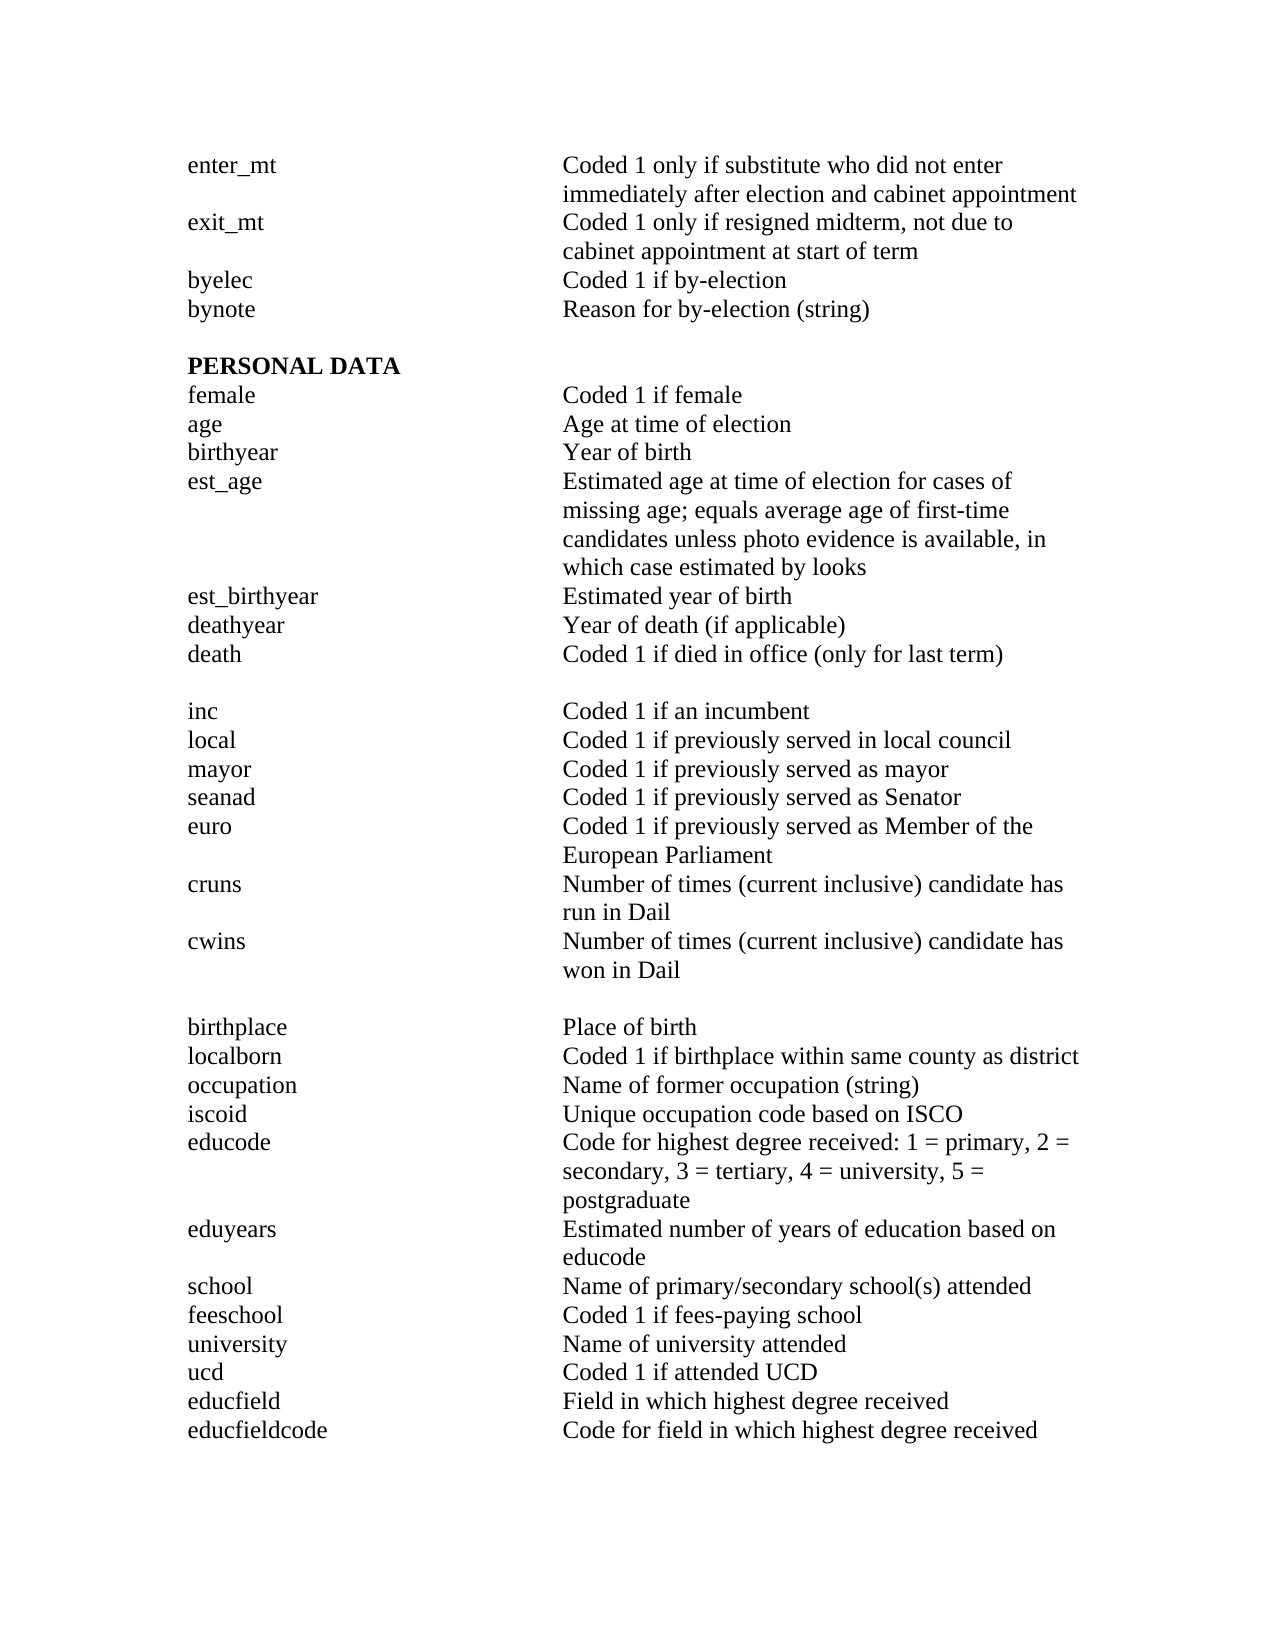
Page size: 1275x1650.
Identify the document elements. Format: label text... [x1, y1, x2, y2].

text est_age Estimated age at time of election for cases of missing age; equals average age of first-time candidates unless photo evidence is available, in which case estimated by looks [187, 466, 1087, 581]
text occupation Name of former occupation (string) [187, 1070, 1087, 1099]
text cruns Number of times (current inclusive) candidate has run in Dail [187, 869, 1087, 926]
text est_birthyear Estimated year of birth [187, 581, 1087, 610]
text age Age at time of election [187, 409, 1087, 437]
text birthyear Year of birth [187, 437, 1087, 466]
text cwins Number of times (current inclusive) candidate has won in Dail [187, 926, 1087, 984]
text exit_mt Coded 1 only if resigned midterm, not due to cabinet appointment at start of term [187, 207, 1087, 265]
text educfield Field in which highest degree received [187, 1386, 1087, 1415]
text feeschool Coded 1 if fees-paying school [187, 1300, 1087, 1329]
text PERSONAL DATA [187, 351, 1087, 380]
text iscoid Unique occupation code based on ISCO [187, 1099, 1087, 1127]
text localborn Coded 1 if birthplace within same county as district [187, 1041, 1087, 1070]
text byelec Coded 1 if by-election [187, 265, 1087, 294]
text eduyears Estimated number of years of education based on educode [187, 1214, 1087, 1271]
text death Coded 1 if died in office (only for last term) [187, 639, 1087, 667]
text educode Code for highest degree received: 1 = primary, 2 = secondary, 3 = tertiary, 4 = university, 5 = postgraduate [187, 1127, 1087, 1214]
text euro Coded 1 if previously served as Member of the European Parliament [187, 811, 1087, 869]
text enter_mt Coded 1 only if substitute who did not enter immediately after election and cabinet appointment [187, 150, 1087, 207]
text birthplace Place of birth [187, 1012, 1087, 1041]
text inc Coded 1 if an incumbent [187, 696, 1087, 725]
text bynote Reason for by-election (string) [187, 294, 1087, 322]
text local Coded 1 if previously served in local council [187, 725, 1087, 754]
text university Name of university attended [187, 1329, 1087, 1357]
text mayor Coded 1 if previously served as mayor [187, 754, 1087, 782]
text seanad Coded 1 if previously served as Senator [187, 782, 1087, 811]
text school Name of primary/secondary school(s) attended [187, 1271, 1087, 1300]
text ucd Coded 1 if attended UCD [187, 1357, 1087, 1386]
text female Coded 1 if female [187, 380, 1087, 409]
text deathyear Year of death (if applicable) [187, 610, 1087, 639]
text educfieldcode Code for field in which highest degree received [187, 1415, 1087, 1444]
